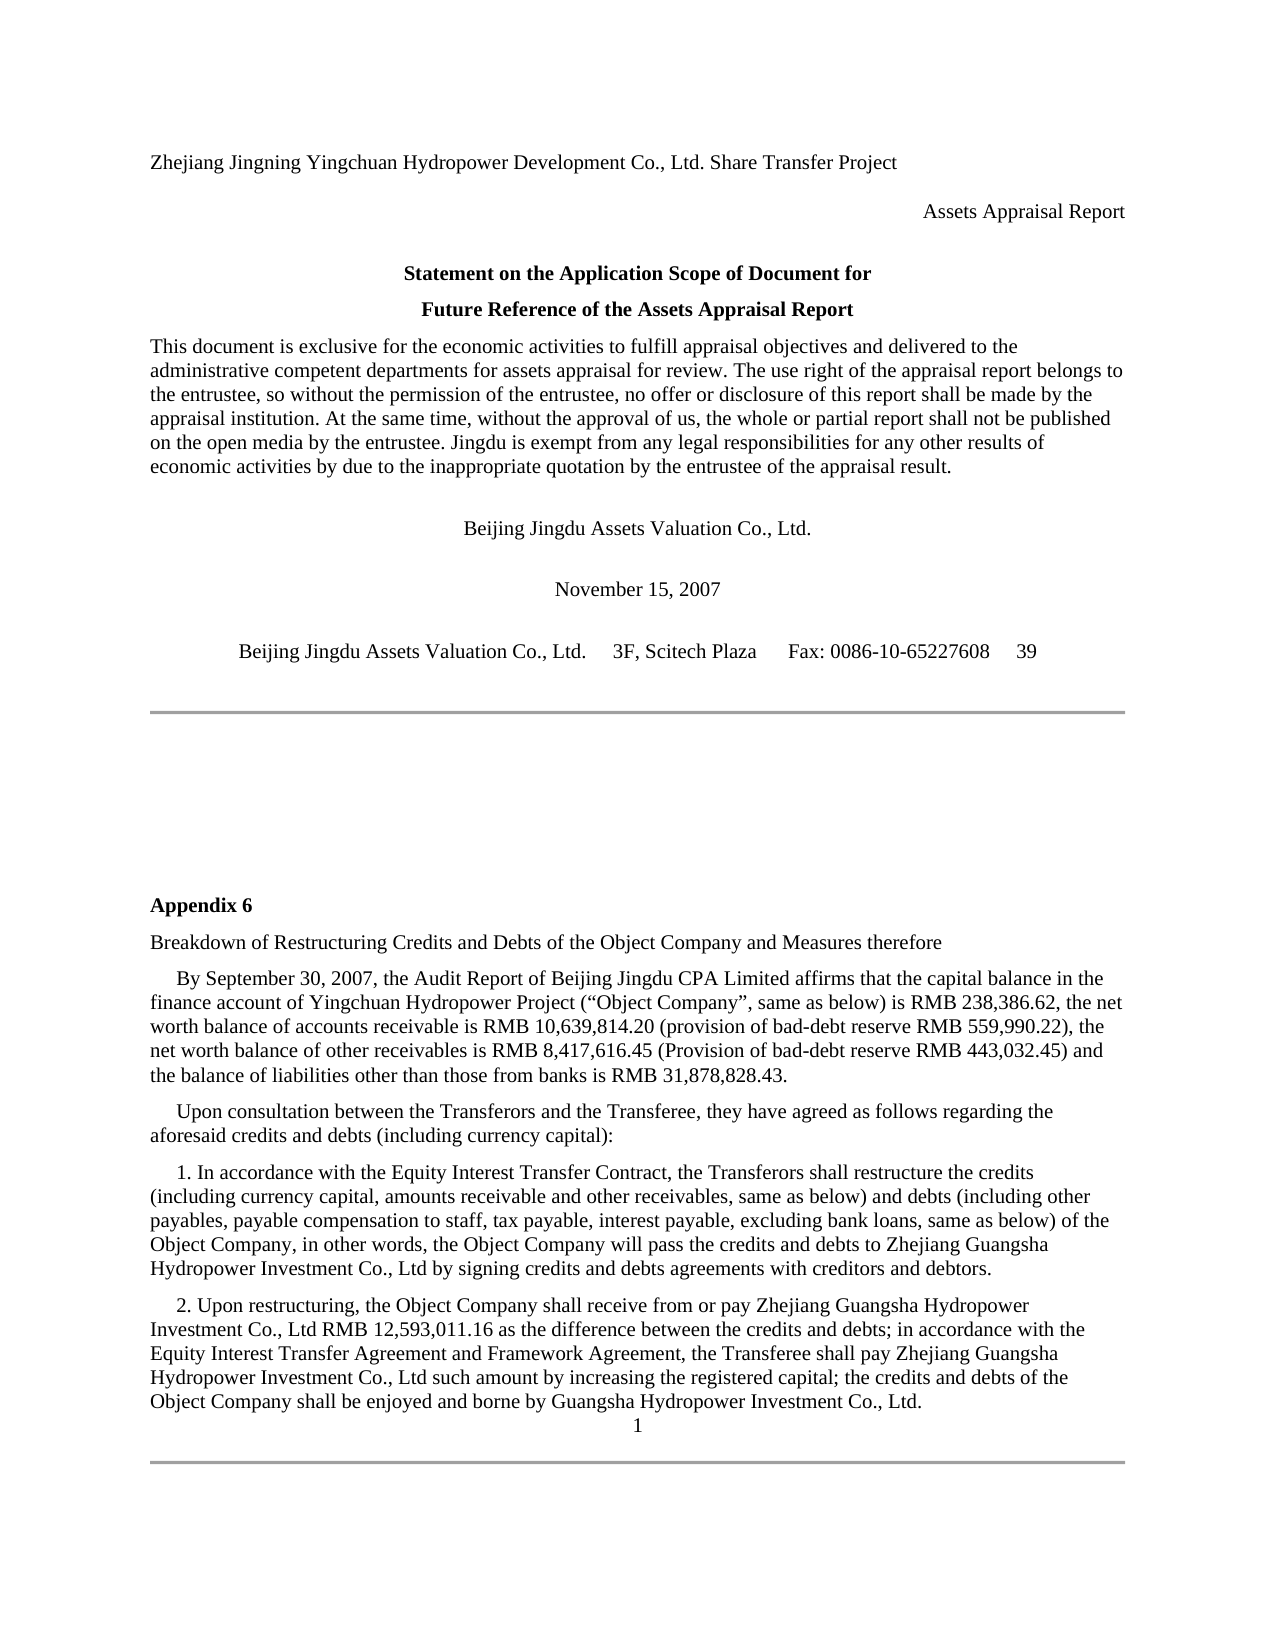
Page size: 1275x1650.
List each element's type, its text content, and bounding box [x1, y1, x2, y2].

text By September 30, 2007, the Audit Report of Beijing Jingdu CPA Limited affirms that the capital balance in the finance account of Yingchuan Hydropower Project (“Object Company”, same as below) is RMB 238,386.62, the net worth balance of accounts receivable is RMB 10,639,814.20 (provision of bad-debt reserve RMB 559,990.22), the net worth balance of other receivables is RMB 8,417,616.45 (Provision of bad-debt reserve RMB 443,032.45) and the balance of liabilities other than those from banks is RMB 31,878,828.43. [150, 966, 1125, 1087]
text 1. In accordance with the Equity Interest Transfer Contract, the Transferors shall restructure the credits (including currency capital, amounts receivable and other receivables, same as below) and debts (including other payables, payable compensation to staff, tax payable, interest payable, excluding bank loans, same as below) of the Object Company, in other words, the Object Company will pass the credits and debts to Zhejiang Guangsha Hydropower Investment Co., Ltd by signing credits and debts agreements with creditors and debtors. [150, 1160, 1125, 1280]
text Statement on the Application Scope of Document for [150, 261, 1125, 285]
text Zhejiang Jingning Yingchuan Hydropower Development Co., Ltd. Share Transfer Project [150, 150, 1125, 174]
text Future Reference of the Assets Appraisal Report [150, 297, 1125, 321]
text Breakdown of Restructuring Credits and Debts of the Object Company and Measures therefore [150, 930, 1125, 954]
text Upon consultation between the Transferors and the Transferee, they have agreed as follows regarding the aforesaid credits and debts (including currency capital): [150, 1099, 1125, 1147]
text 1 [150, 1413, 1125, 1437]
text Beijing Jingdu Assets Valuation Co., Ltd. [150, 516, 1125, 540]
text Appendix 6 [150, 893, 1125, 917]
text November 15, 2007 [150, 577, 1125, 601]
text 2. Upon restructuring, the Object Company shall receive from or pay Zhejiang Guangsha Hydropower Investment Co., Ltd RMB 12,593,011.16 as the difference between the credits and debts; in accordance with the Equity Interest Transfer Agreement and Framework Agreement, the Transferee shall pay Zhejiang Guangsha Hydropower Investment Co., Ltd such amount by increasing the registered capital; the credits and debts of the Object Company shall be enjoyed and borne by Guangsha Hydropower Investment Co., Ltd. [150, 1292, 1125, 1413]
text This document is exclusive for the economic activities to fulfill appraisal objectives and delivered to the administrative competent departments for assets appraisal for review. The use right of the appraisal report belongs to the entrustee, so without the permission of the entrustee, no offer or disclosure of this report shall be made by the appraisal institution. At the same time, without the approval of us, the whole or partial report shall not be published on the open media by the entrustee. Jingdu is exempt from any legal responsibilities for any other results of economic activities by due to the inappropriate quotation by the entrustee of the appraisal result. [150, 334, 1125, 478]
text Beijing Jingdu Assets Valuation Co., Ltd. 3F, Scitech Plaza Fax: 0086-10-65227608 39 [150, 639, 1125, 663]
text Assets Appraisal Report [150, 199, 1125, 223]
